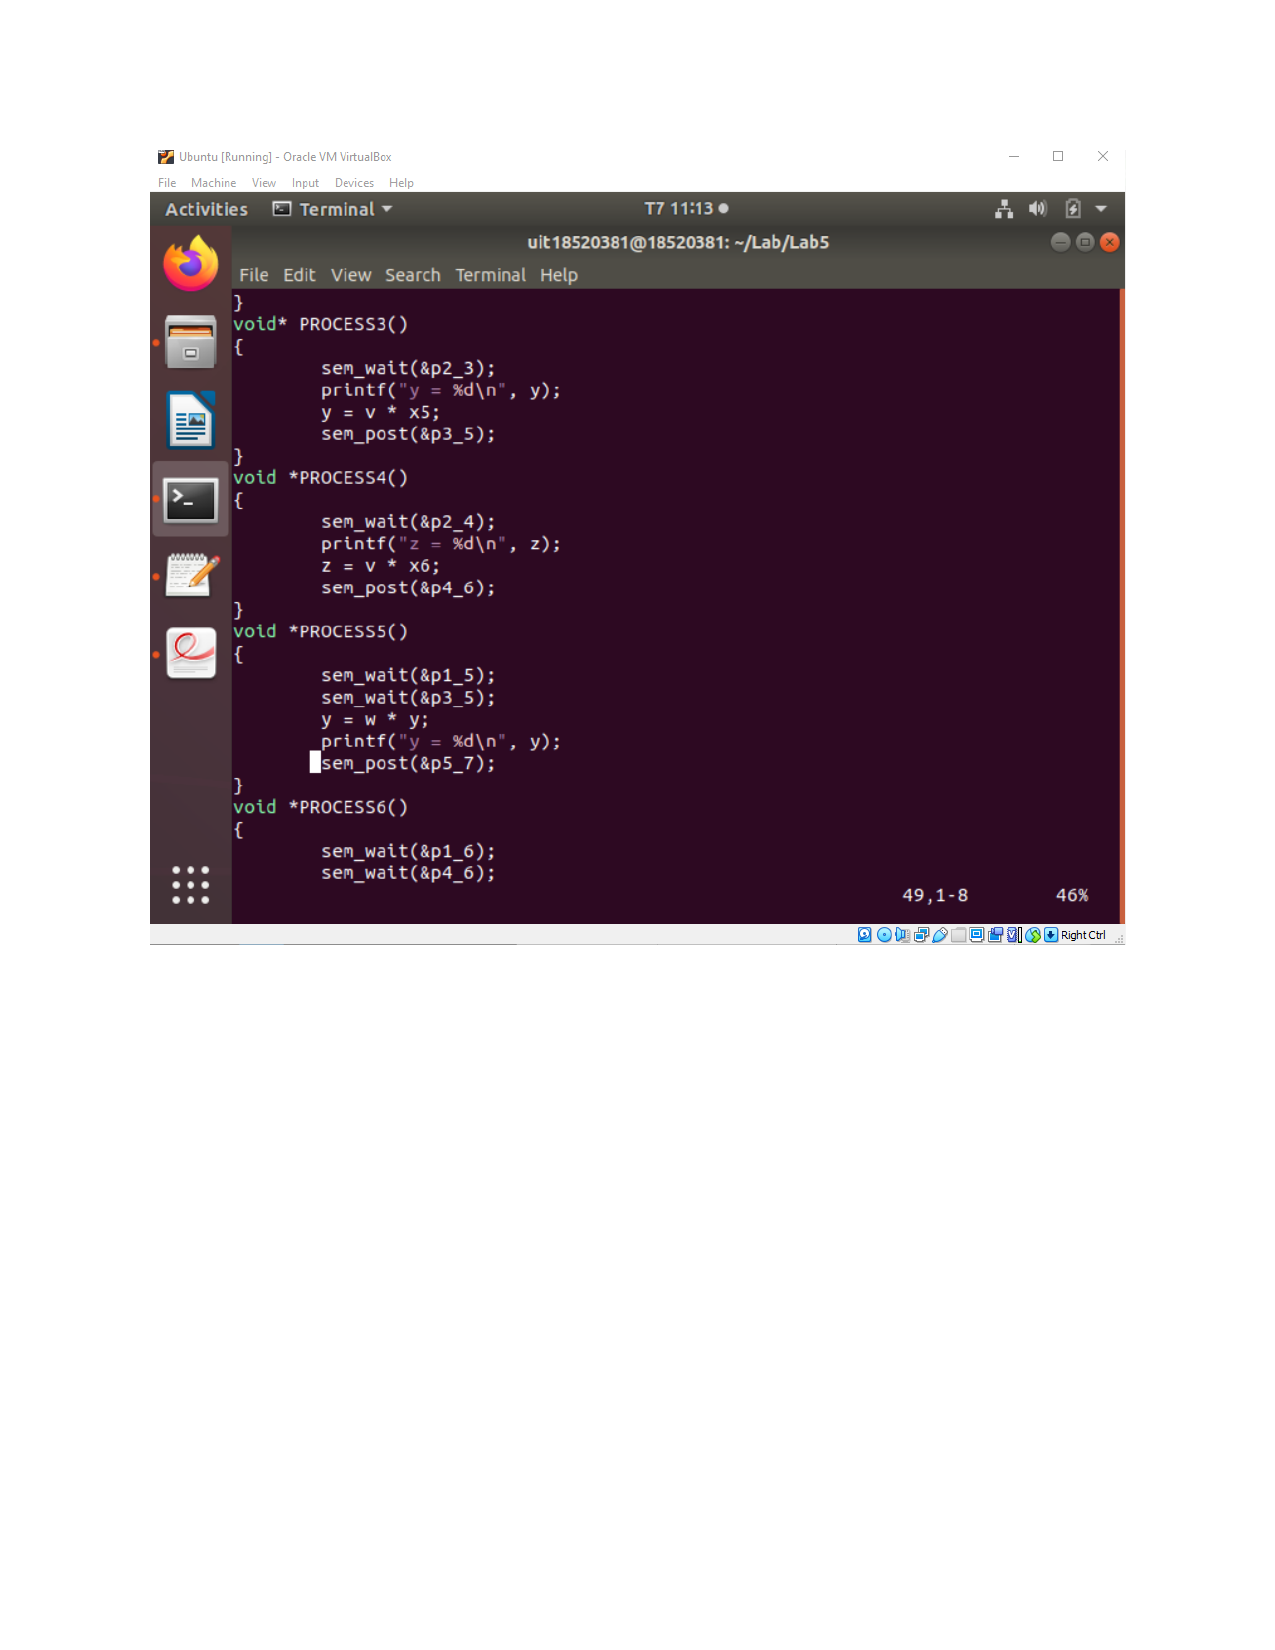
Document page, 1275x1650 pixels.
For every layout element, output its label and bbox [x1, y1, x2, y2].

picture [150, 150, 1125, 945]
